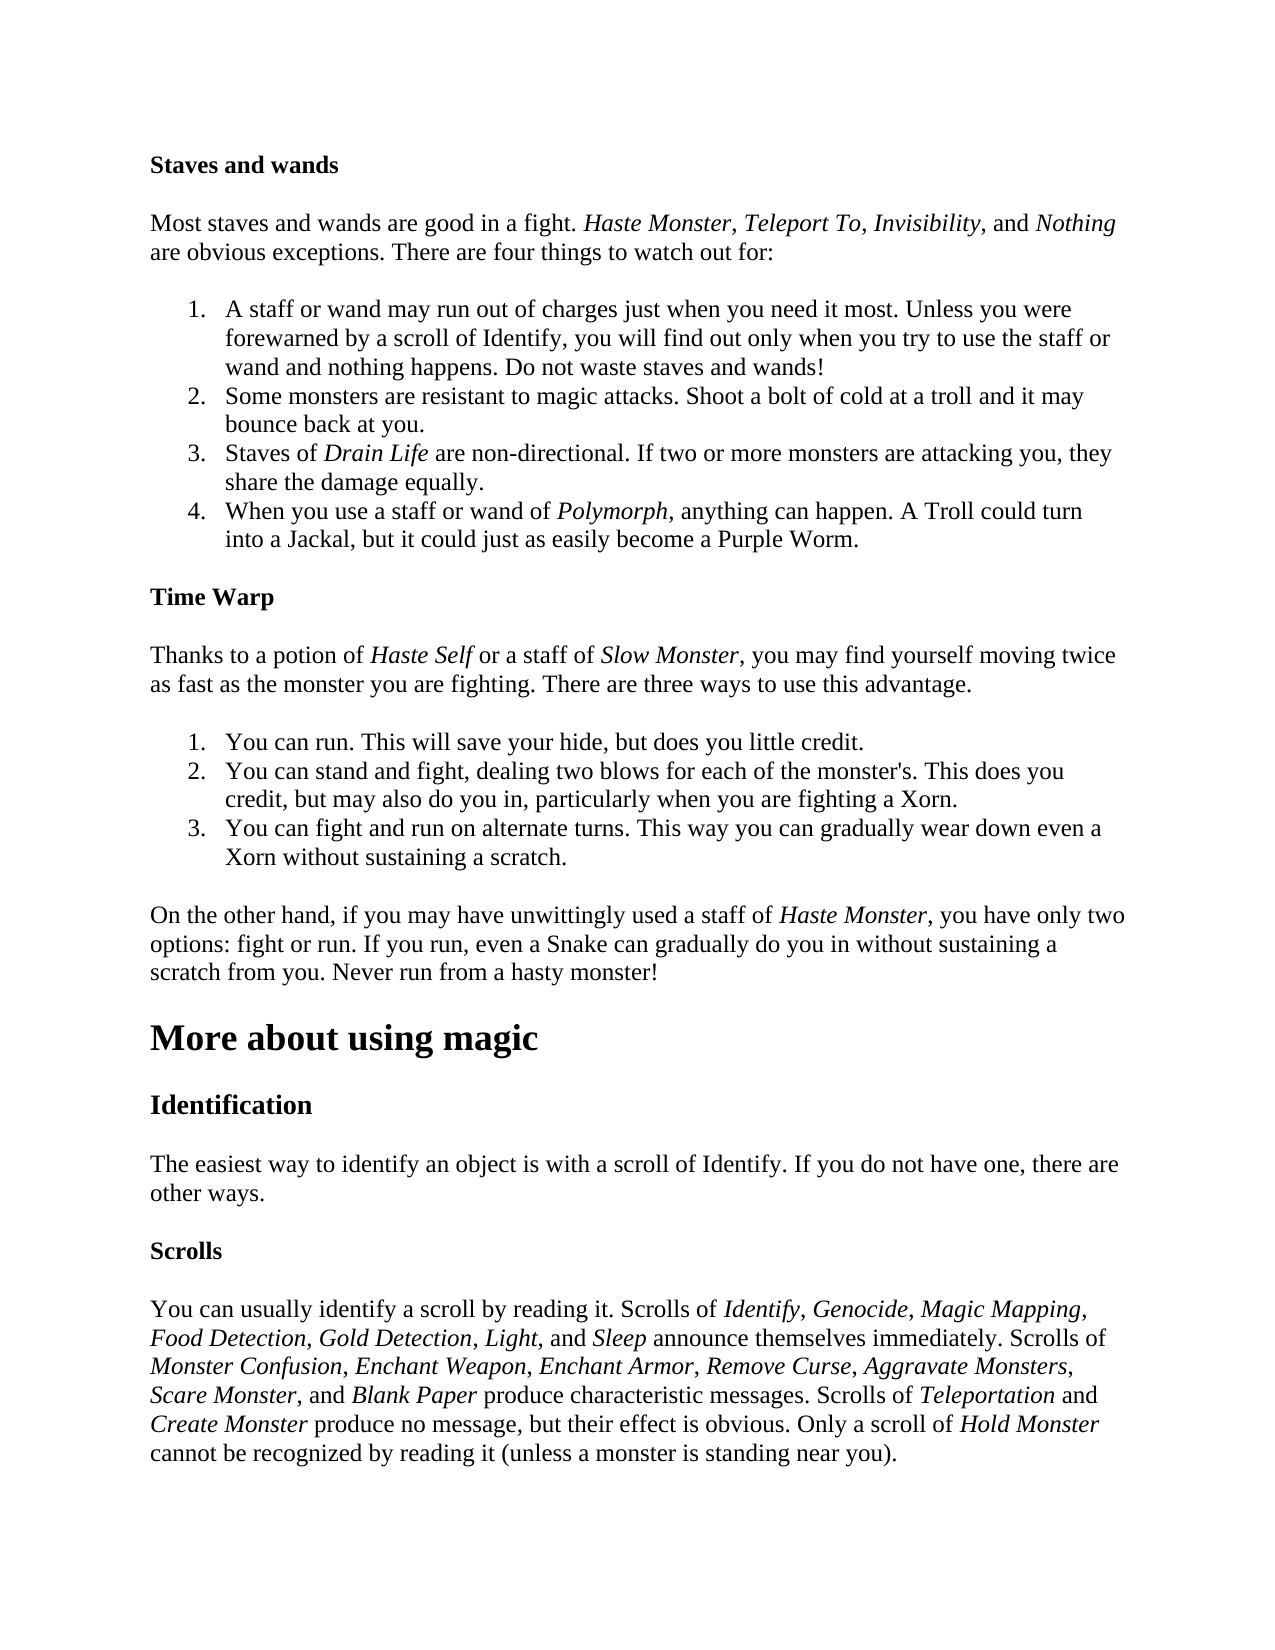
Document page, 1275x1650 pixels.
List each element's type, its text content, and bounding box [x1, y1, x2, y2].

text The easiest way to identify an object is with a scroll of Identify. If you do not have one, there are other ways. [150, 1149, 1125, 1207]
text Staves and wands [150, 150, 1125, 179]
text Time Warp [150, 582, 1125, 611]
list A staff or wand may run out of charges just when you need it most. Unless you were forewarned by a scroll of Identify, you will find out only when you try to use the staff or wand and nothing happens. Do not waste staves and wands! [187, 294, 1125, 381]
text Identification [150, 1088, 1125, 1120]
list Staves of Drain Life are non-directional. If two or more monsters are attacking you, they share the damage equally. [187, 438, 1125, 496]
text Most staves and wands are good in a fight. Haste Monster, Teleport To, Invisibility, and Nothing are obvious exceptions. There are four things to watch out for: [150, 208, 1125, 265]
list When you use a staff or wand of Polymorph, anything can happen. A Troll could turn into a Jackal, but it could just as easily become a Purple Worm. [187, 496, 1125, 553]
text More about using magic [150, 1015, 1125, 1058]
list You can run. This will save your hide, but does you little credit. [187, 727, 1125, 756]
text Scrolls [150, 1236, 1125, 1265]
text Thanks to a potion of Haste Self or a staff of Slow Monster, you may find yourself moving twice as fast as the monster you are fighting. There are three ways to use this advantage. [150, 640, 1125, 698]
text You can usually identify a scroll by reading it. Scrolls of Identify, Genocide, Magic Mapping, Food Detection, Gold Detection, Light, and Sleep announce themselves immediately. Scrolls of Monster Confusion, Enchant Weapon, Enchant Armor, Remove Curse, Aggravate Monsters, Scare Monster, and Blank Paper produce characteristic messages. Scrolls of Teleportation and Create Monster produce no message, but their effect is obvious. Only a scroll of Hold Monster cannot be recognized by reading it (unless a monster is standing near you). [150, 1294, 1125, 1466]
list Some monsters are resistant to magic attacks. Shoot a bolt of cold at a troll and it may bounce back at you. [187, 381, 1125, 438]
text On the other hand, if you may have unwittingly used a staff of Haste Monster, you have only two options: fight or run. If you run, even a Snake can gradually do you in without sustaining a scratch from you. Never run from a hasty monster! [150, 900, 1125, 986]
list You can stand and fight, dealing two blows for each of the monster's. This does you credit, but may also do you in, particularly when you are fighting a Xorn. [187, 756, 1125, 813]
list You can fight and run on alternate turns. This way you can gradually wear down even a Xorn without sustaining a scratch. [187, 813, 1125, 871]
